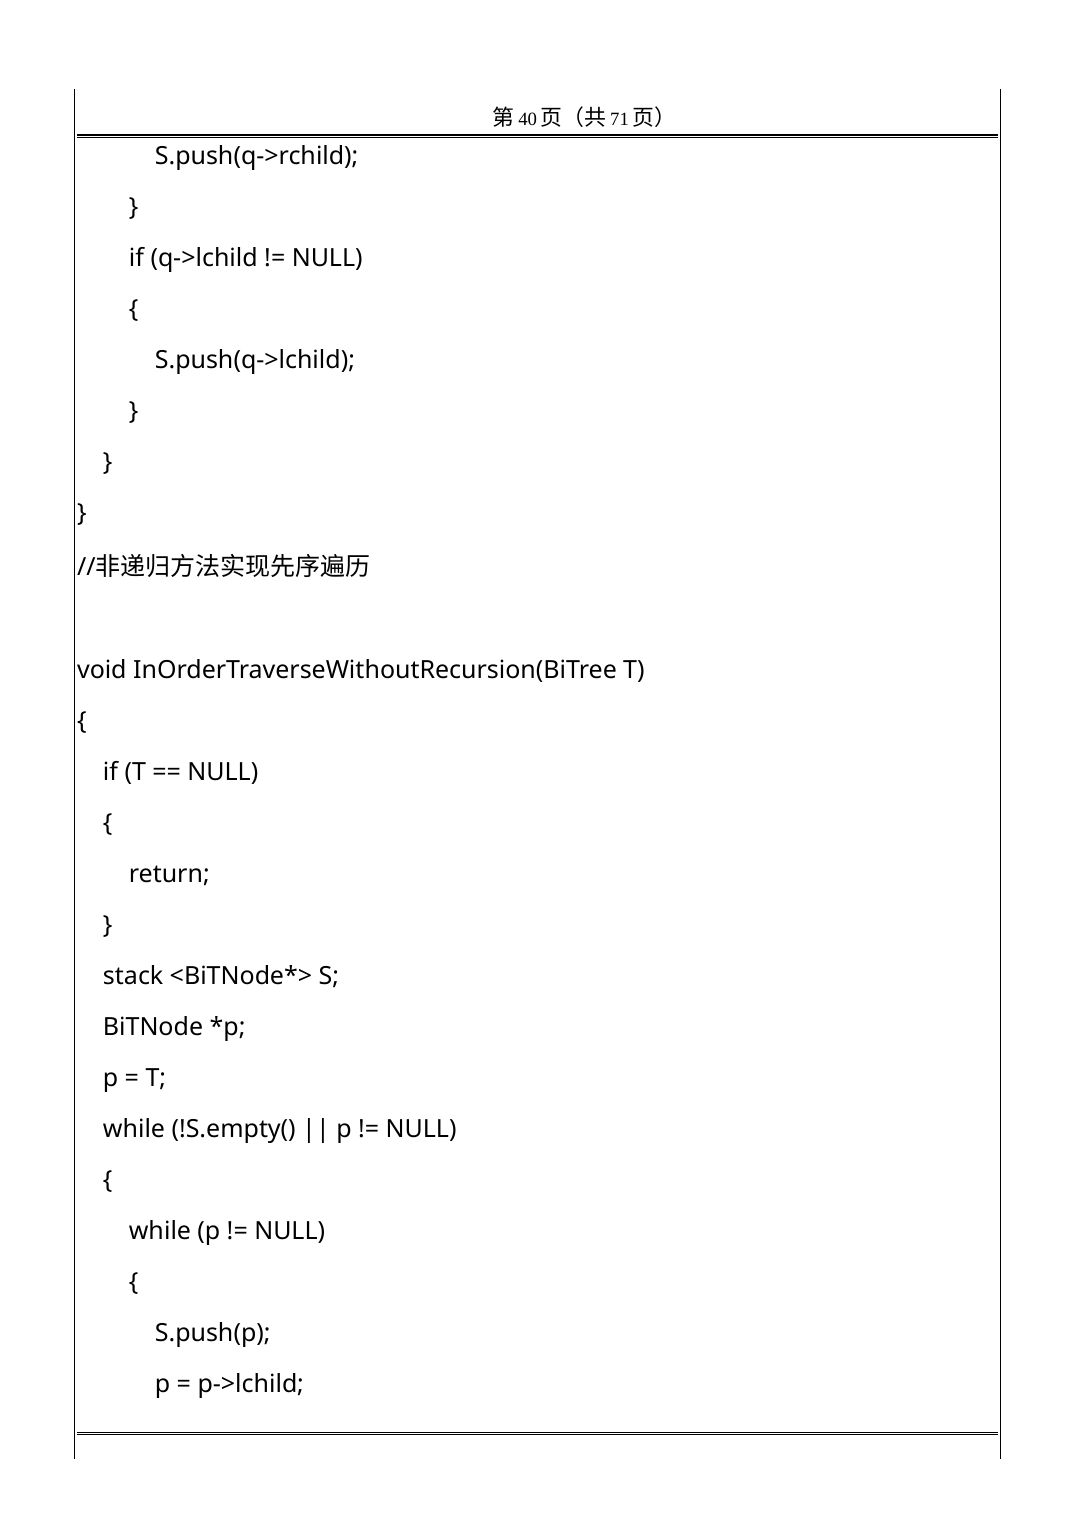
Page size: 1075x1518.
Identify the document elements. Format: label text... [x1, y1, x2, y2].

text } [77, 393, 998, 427]
text { [77, 804, 998, 838]
text S.push(q->lchild); [77, 342, 998, 376]
text if (q->lchild != NULL) [77, 240, 998, 274]
text { [77, 291, 998, 325]
text S.push(q->rchild); [77, 138, 998, 172]
text BiTNode *p; [77, 1009, 998, 1043]
text S.push(p); [77, 1315, 998, 1349]
text while (p != NULL) [77, 1213, 998, 1247]
text { [77, 1264, 998, 1298]
text { [77, 702, 998, 736]
text p = p->lchild; [77, 1366, 998, 1400]
text } [77, 444, 998, 478]
text void InOrderTraverseWithoutRecursion(BiTree T) [77, 651, 998, 685]
text } [77, 495, 998, 529]
text } [77, 907, 998, 941]
text p = T; [77, 1060, 998, 1094]
text //非递归方法实现先序遍历 [77, 546, 998, 582]
text if (T == NULL) [77, 753, 998, 787]
text stack <BiTNode*> S; [77, 958, 998, 992]
text } [77, 189, 998, 223]
text return; [77, 856, 998, 889]
text { [77, 1162, 998, 1196]
text while (!S.empty() || p != NULL) [77, 1111, 998, 1145]
